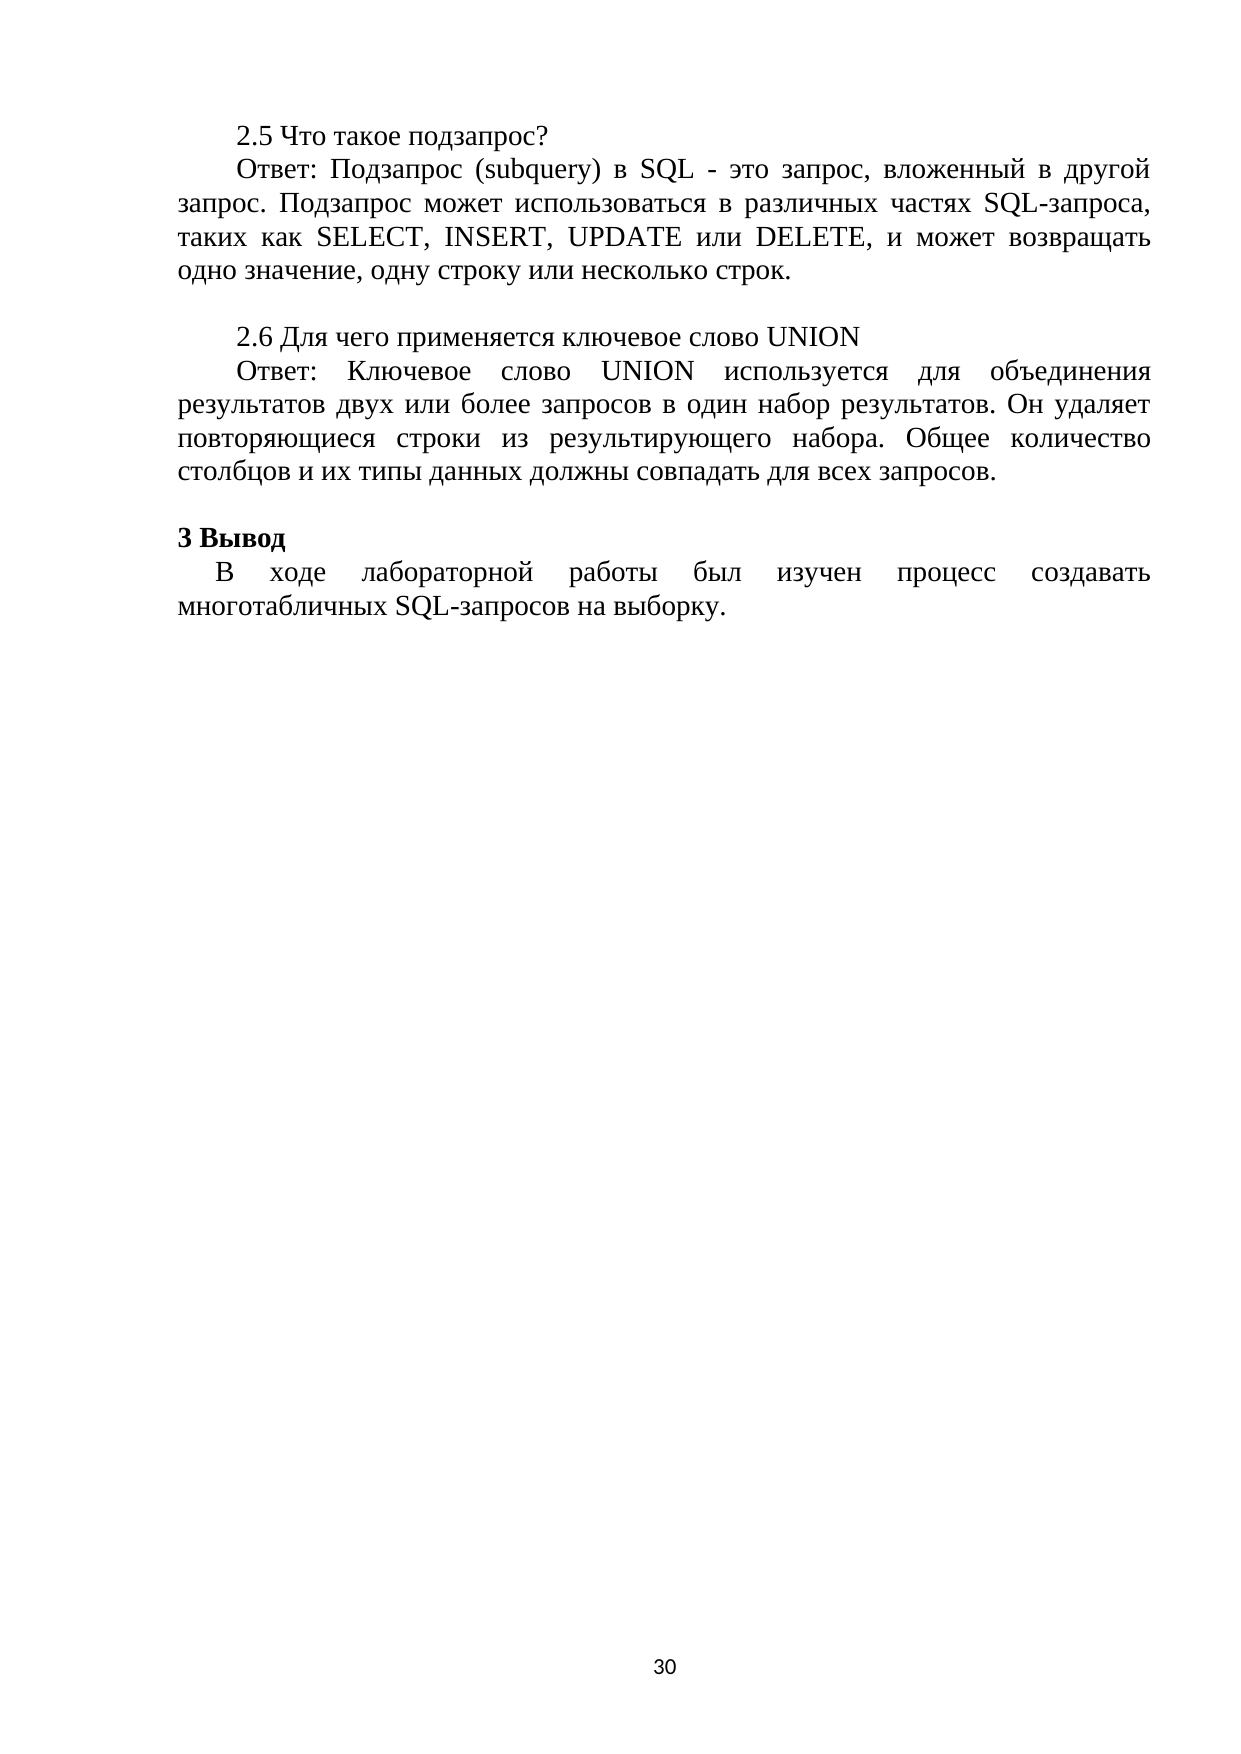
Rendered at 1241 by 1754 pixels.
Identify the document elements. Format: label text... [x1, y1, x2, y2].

text 2.6 Для чего применяется ключевое слово UNION [177, 319, 1152, 353]
text Ответ: Ключевое слово UNION используется для объединения результатов двух или более запросов в один набор результатов. Он удаляет повторяющиеся строки из результирующего набора. Общее количество столбцов и их типы данных должны совпадать для всех запросов. [177, 353, 1152, 487]
text 3 Вывод [177, 521, 1152, 554]
text В ходе лабораторной работы был изучен процесс создавать многотабличных SQL-запросов на выборку. [177, 554, 1152, 621]
text Ответ: Подзапрос (subquery) в SQL - это запрос, вложенный в другой запрос. Подзапрос может использоваться в различных частях SQL-запроса, таких как SELECT, INSERT, UPDATE или DELETE, и может возвращать одно значение, одну строку или несколько строк. [177, 152, 1152, 286]
text 2.5 Что такое подзапрос? [177, 118, 1152, 152]
